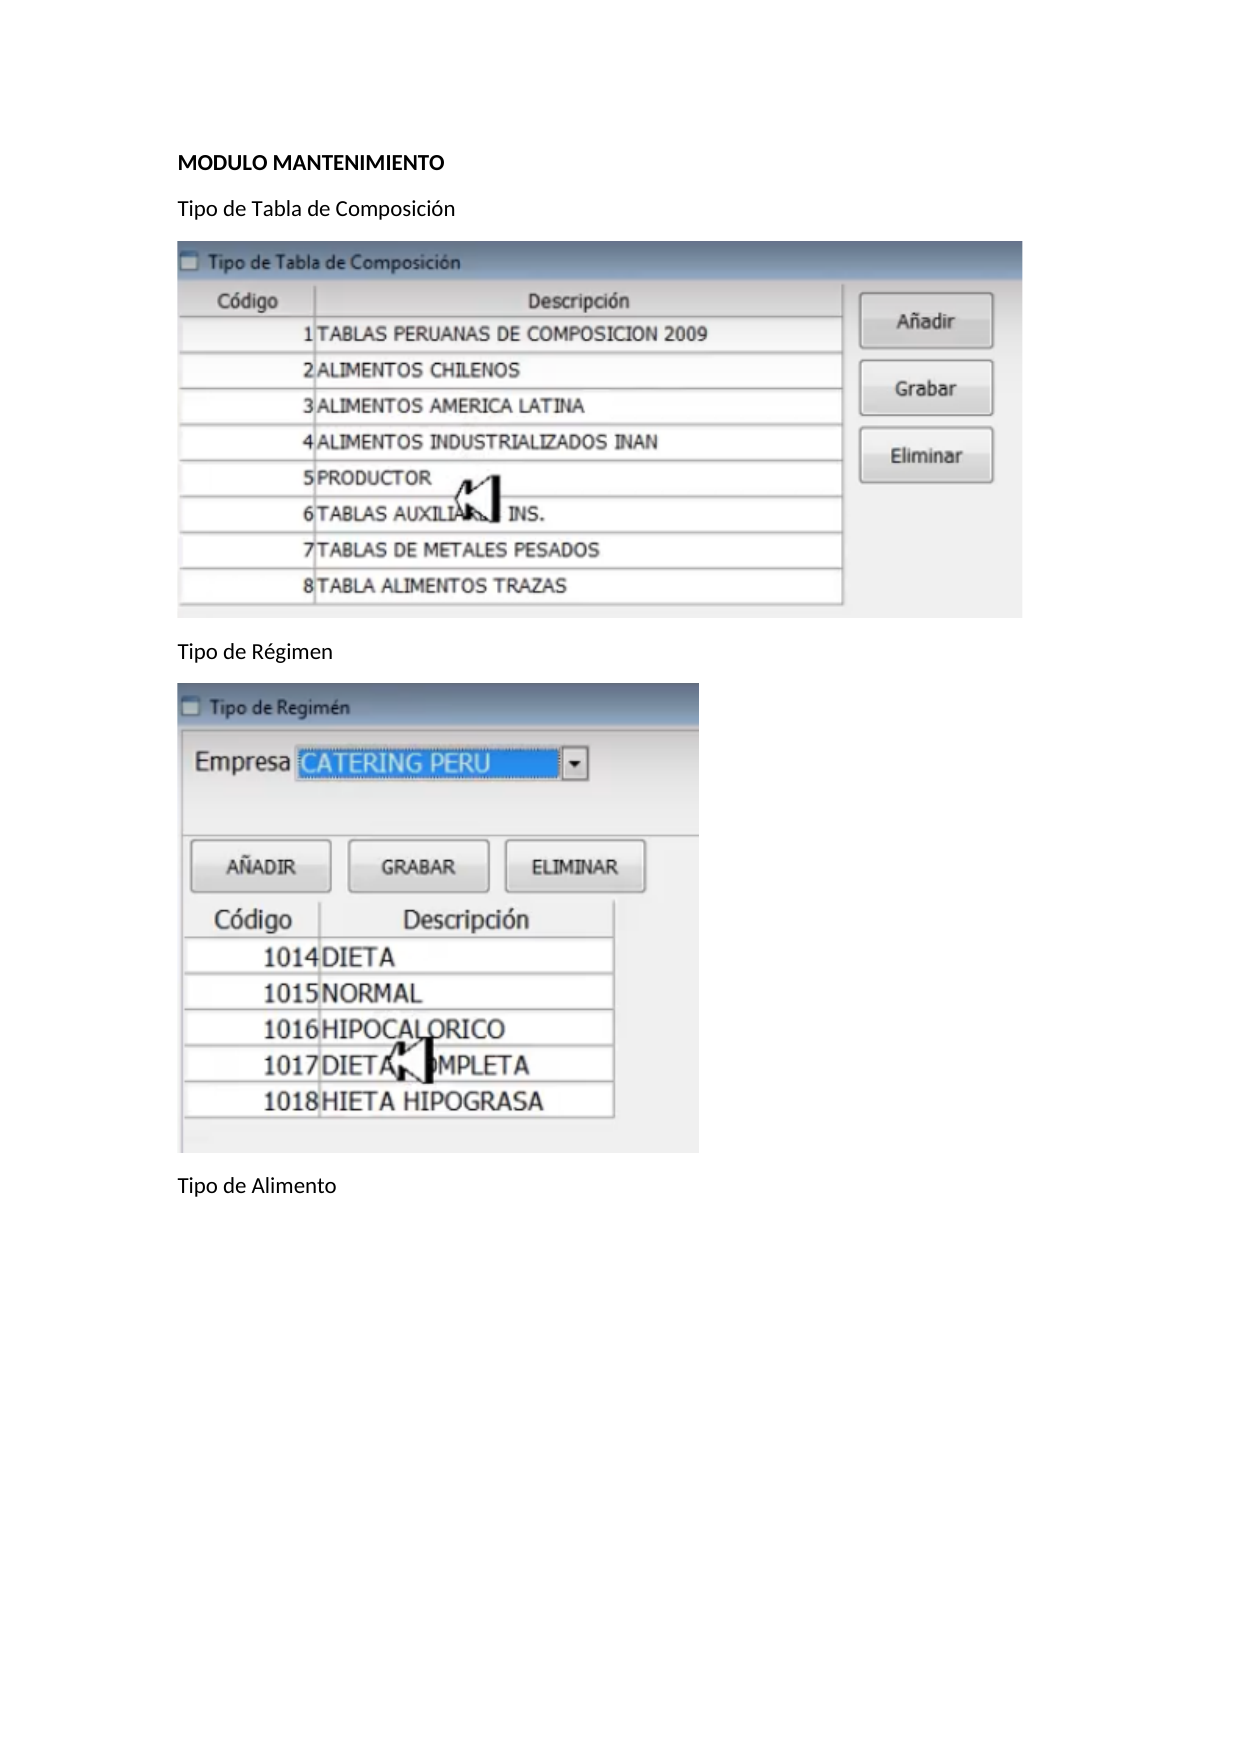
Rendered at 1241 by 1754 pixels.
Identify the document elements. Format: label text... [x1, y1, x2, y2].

text MODULO MANTENIMIENTO [177, 148, 1063, 176]
picture [177, 241, 1023, 618]
text Tipo de Tabla de Composición [177, 194, 1063, 222]
text Tipo de Alimento [177, 1171, 1063, 1199]
text Tipo de Régimen [177, 637, 1063, 665]
picture [177, 683, 699, 1153]
